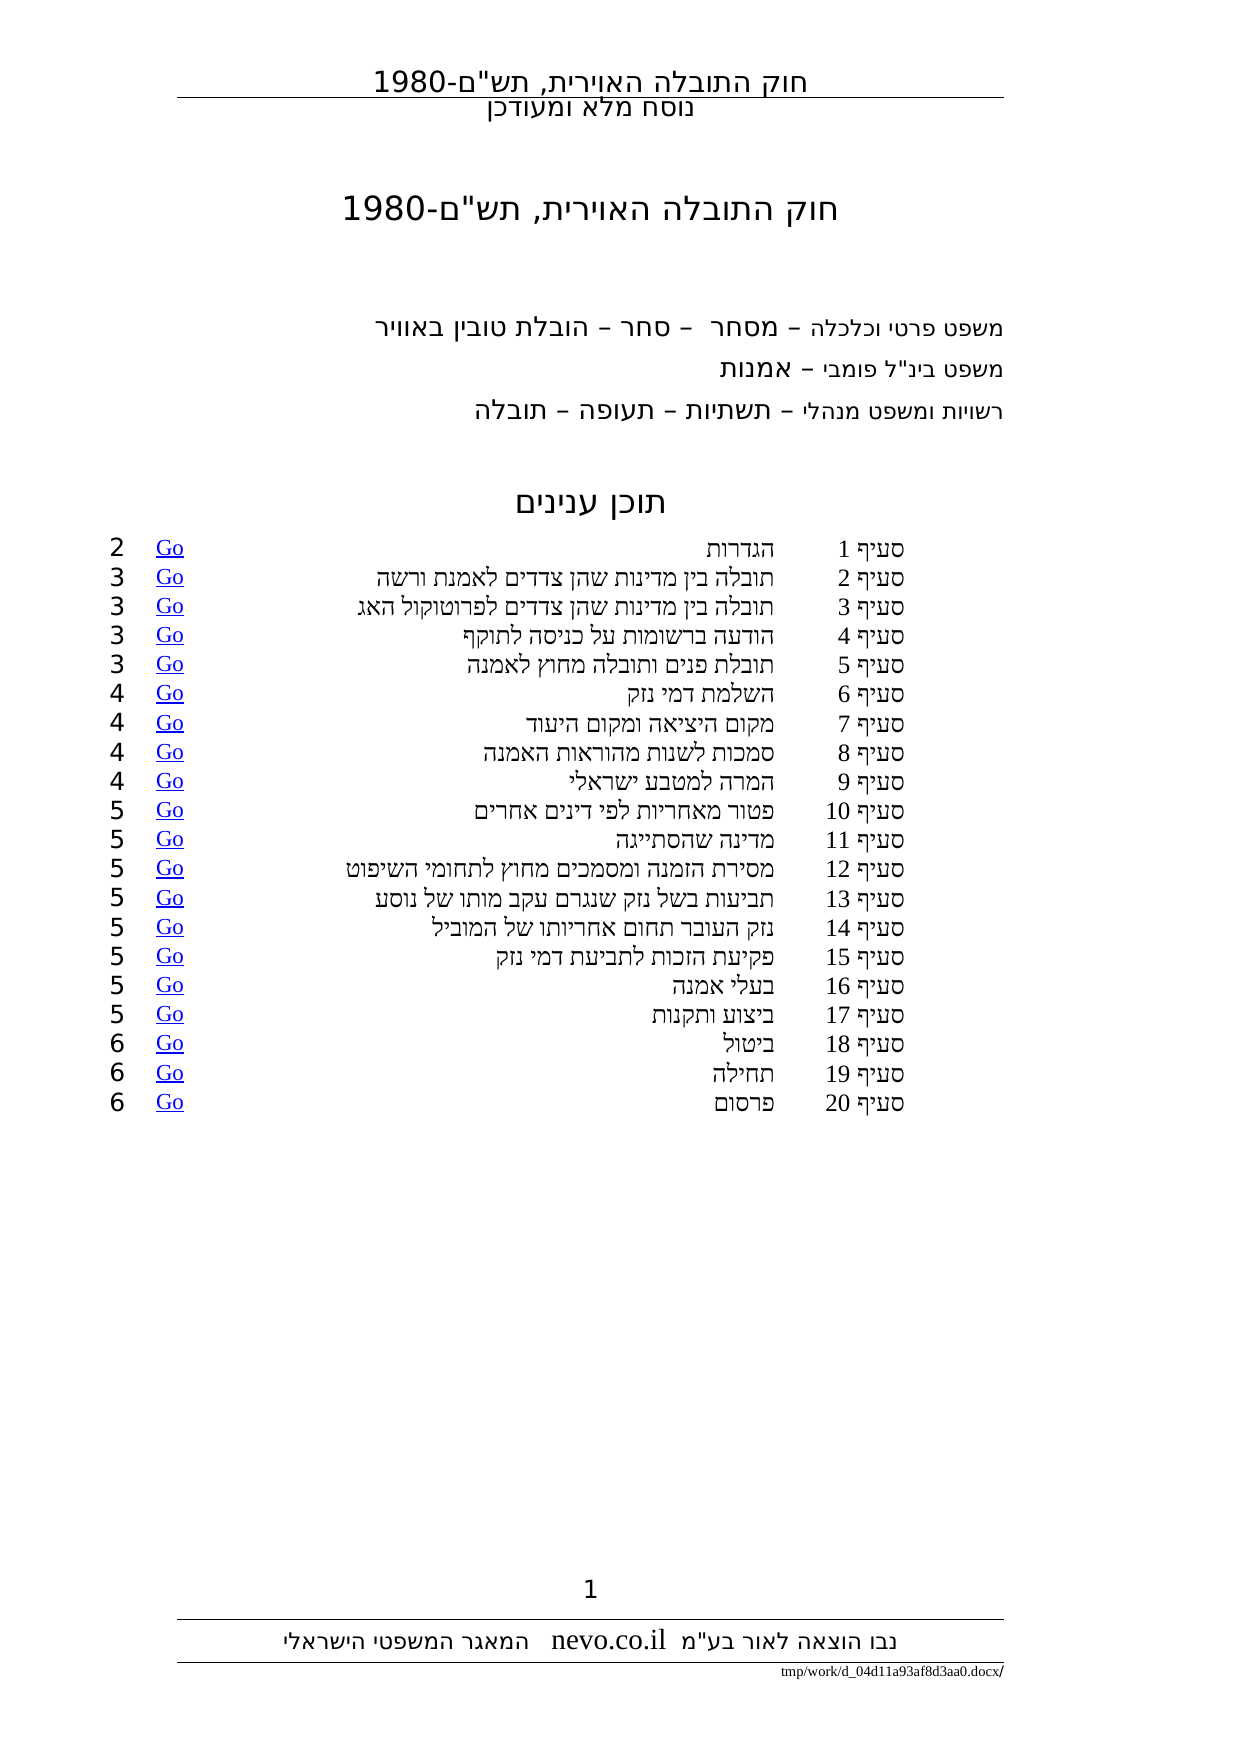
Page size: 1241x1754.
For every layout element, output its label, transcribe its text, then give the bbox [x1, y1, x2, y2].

table_cell 3 [48, 650, 136, 679]
table_cell ביטול [195, 1030, 786, 1059]
table_cell סעיף 4 [786, 621, 916, 650]
table_cell Go [136, 767, 195, 796]
table_cell סעיף 5 [786, 650, 916, 679]
text משפט פרטי וכלכלה – מסחר – סחר – הובלת טובין באוויר [59, 311, 1004, 342]
table_cell סעיף 15 [786, 942, 916, 971]
table_cell 4 [48, 942, 136, 971]
table_header סעיף 1 [786, 534, 916, 563]
table_cell סמכות לשנות מהוראות האמנה [195, 738, 786, 767]
table_cell סעיף 19 [786, 1059, 916, 1088]
table_cell 4 [48, 884, 136, 913]
table_cell Go [136, 1059, 195, 1088]
text משפט בינ"ל פומבי – אמנות [59, 353, 1004, 384]
table_cell Go [136, 621, 195, 650]
table_cell בעלי אמנה [195, 971, 786, 1000]
table_cell 4 [48, 796, 136, 825]
table_cell 2 [48, 592, 136, 621]
table_cell סעיף 13 [786, 884, 916, 913]
table_cell Go [136, 825, 195, 854]
table_cell הודעה ברשומות על כניסה לתוקף [195, 621, 786, 650]
table_cell Go [136, 942, 195, 971]
table_cell סעיף 11 [786, 825, 916, 854]
table_cell Go [136, 680, 195, 709]
table_header הגדרות [195, 534, 786, 563]
table_header Go [136, 534, 195, 563]
table_cell Go [136, 1000, 195, 1029]
table_cell 4 [48, 1088, 136, 1117]
table_cell סעיף 6 [786, 680, 916, 709]
table_cell Go [136, 592, 195, 621]
text תוכן ענינים [177, 482, 1004, 521]
table_cell Go [136, 971, 195, 1000]
table_cell סעיף 14 [786, 913, 916, 942]
table_cell סעיף 16 [786, 971, 916, 1000]
table_cell ביצוע ותקנות [195, 1000, 786, 1029]
table_cell 4 [48, 971, 136, 1000]
table_cell סעיף 8 [786, 738, 916, 767]
table_cell סעיף 12 [786, 855, 916, 884]
table_cell Go [136, 913, 195, 942]
table_cell Go [136, 855, 195, 884]
table_cell פקיעת הזכות לתביעת דמי נזק [195, 942, 786, 971]
table_cell Go [136, 650, 195, 679]
table_cell סעיף 2 [786, 563, 916, 592]
table_cell 3 [48, 680, 136, 709]
table_cell פטור מאחריות לפי דינים אחרים [195, 796, 786, 825]
table_cell Go [136, 1088, 195, 1117]
table_cell Go [136, 709, 195, 738]
table_cell 4 [48, 855, 136, 884]
table_cell תחילה [195, 1059, 786, 1088]
table_cell 4 [48, 1000, 136, 1029]
table_cell סעיף 3 [786, 592, 916, 621]
table_cell 3 [48, 709, 136, 738]
table_cell Go [136, 796, 195, 825]
table_cell סעיף 9 [786, 767, 916, 796]
text רשויות ומשפט מנהלי – תשתיות – תעופה – תובלה [59, 394, 1004, 426]
table_cell תובלת פנים ותובלה מחוץ לאמנה [195, 650, 786, 679]
table_cell 2 [48, 563, 136, 592]
table_cell המרה למטבע ישראלי [195, 767, 786, 796]
table_cell 4 [48, 1059, 136, 1088]
table_cell Go [136, 738, 195, 767]
table_cell מסירת הזמנה ומסמכים מחוץ לתחומי השיפוט [195, 855, 786, 884]
table_cell תובלה בין מדינות שהן צדדים לאמנת ורשה [195, 563, 786, 592]
table_cell סעיף 7 [786, 709, 916, 738]
table_cell נזק העובר תחום אחריותו של המוביל [195, 913, 786, 942]
table_cell 3 [48, 621, 136, 650]
table_cell 4 [48, 825, 136, 854]
table_cell Go [136, 563, 195, 592]
table_cell 3 [48, 767, 136, 796]
table_cell 3 [48, 738, 136, 767]
table_cell סעיף 10 [786, 796, 916, 825]
table_cell סעיף 18 [786, 1030, 916, 1059]
table_cell השלמת דמי נזק [195, 680, 786, 709]
table_cell תובלה בין מדינות שהן צדדים לפרוטוקול האג [195, 592, 786, 621]
table_cell סעיף 20 [786, 1088, 916, 1117]
table_header 2 [48, 534, 136, 563]
table_cell Go [136, 1030, 195, 1059]
table_cell פרסום [195, 1088, 786, 1117]
table_cell 4 [48, 913, 136, 942]
table_cell Go [136, 884, 195, 913]
table_cell מקום היציאה ומקום היעוד [195, 709, 786, 738]
text חוק התובלה האוירית, תש"ם-1980 [177, 189, 1004, 228]
table_cell תביעות בשל נזק שנגרם עקב מותו של נוסע [195, 884, 786, 913]
table_cell סעיף 17 [786, 1000, 916, 1029]
table_cell 4 [48, 1030, 136, 1059]
table_cell מדינה שהסתייגה [195, 825, 786, 854]
